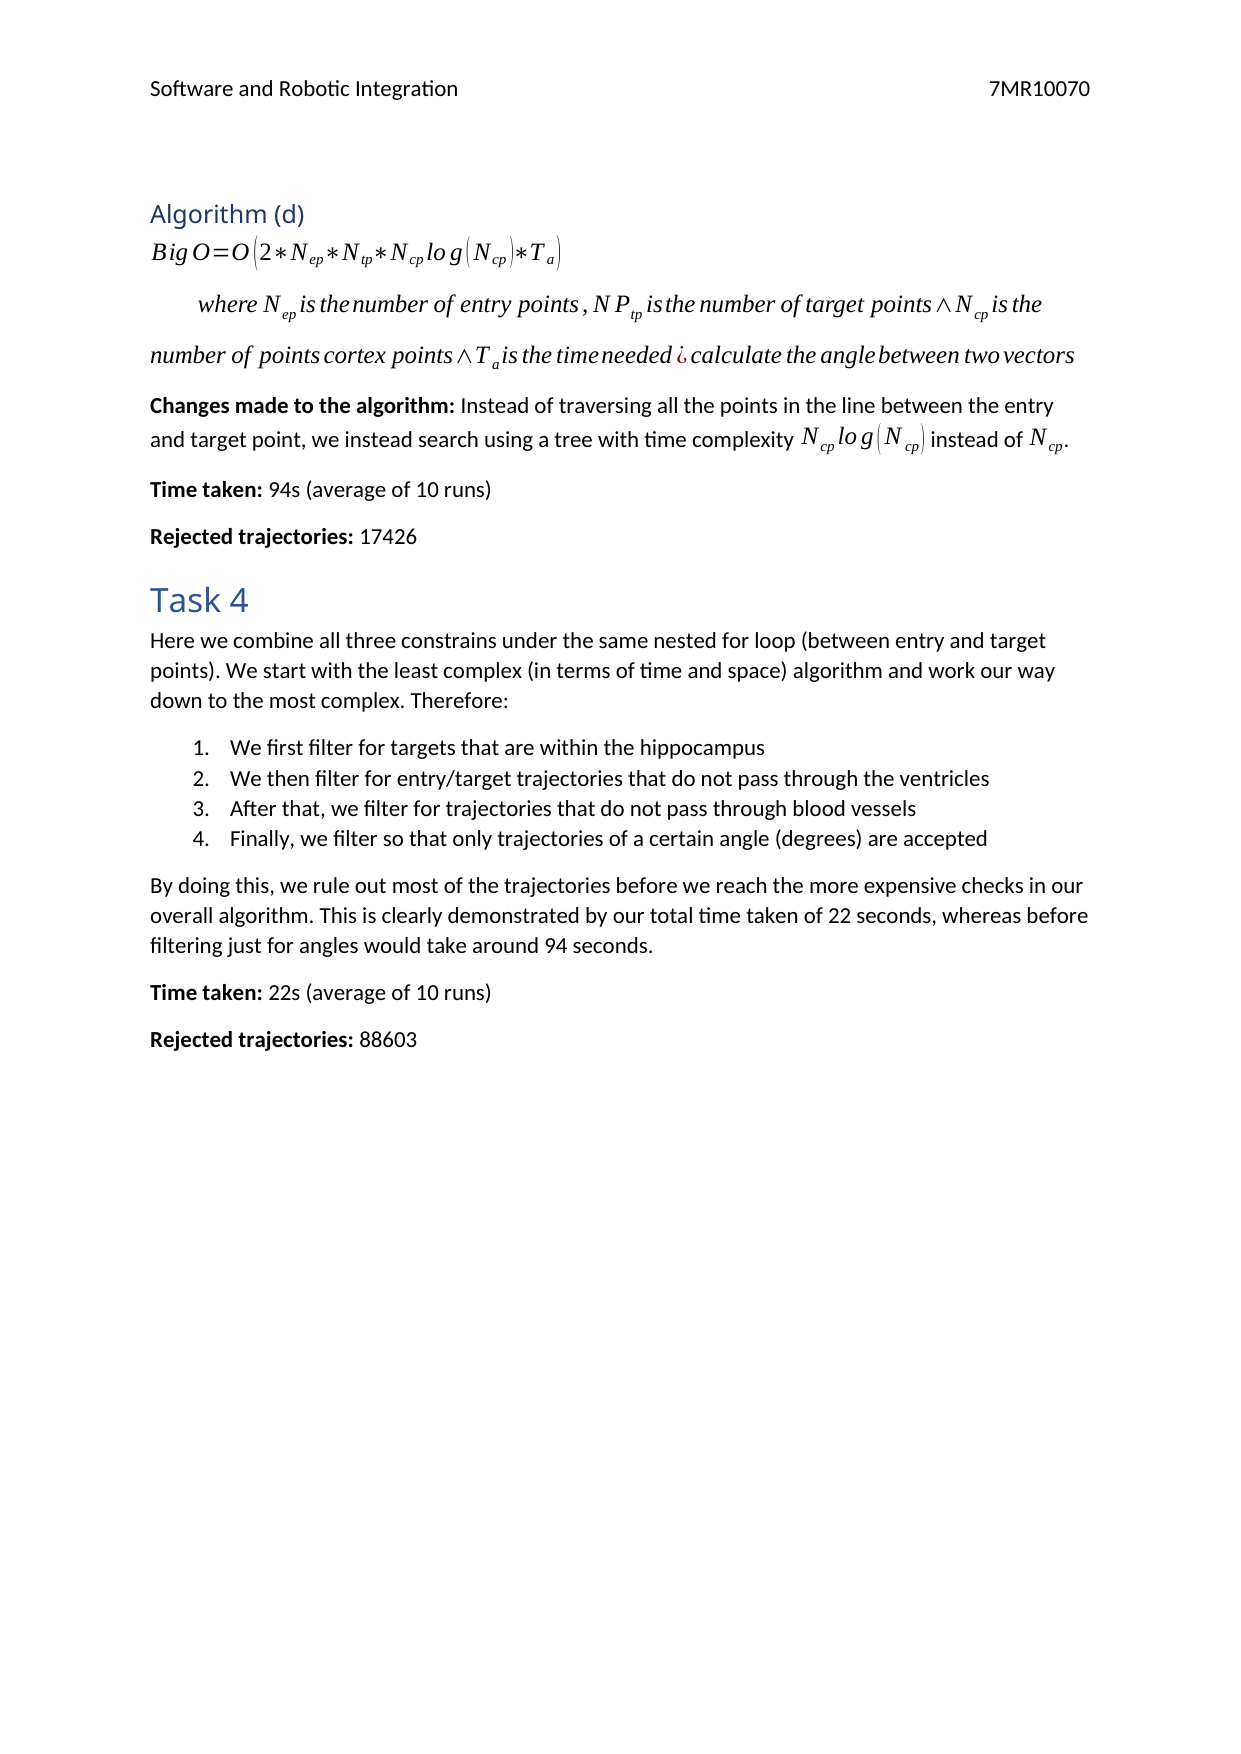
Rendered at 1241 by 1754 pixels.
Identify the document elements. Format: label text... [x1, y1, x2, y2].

list We first filter for targets that are within the hippocampus [192, 733, 1090, 762]
list After that, we filter for trajectories that do not pass through blood vessels [192, 794, 1090, 822]
subtitle Algorithm (d) [150, 197, 1090, 231]
text Rejected trajectories: 17426 [150, 522, 1090, 550]
text Here we combine all three constrains under the same nested for loop (between entry and target points). We start with the least complex (in terms of time and space) algorithm and work our way down to the most complex. Therefore: [150, 626, 1090, 715]
list Finally, we filter so that only trajectories of a certain angle (degrees) are accepted [192, 824, 1090, 852]
list We then filter for entry/target trajectories that do not pass through the ventricles [192, 764, 1090, 792]
text Time taken: 94s (average of 10 runs) [150, 475, 1090, 503]
subtitle Task 4 [150, 577, 1090, 623]
text Time taken: 22s (average of 10 runs) [150, 978, 1090, 1006]
text By doing this, we rule out most of the trajectories before we reach the more expensive checks in our overall algorithm. This is clearly demonstrated by our total time taken of 22 seconds, whereas before filtering just for angles would take around 94 seconds. [150, 871, 1090, 959]
text Rejected trajectories: 88603 [150, 1025, 1090, 1053]
